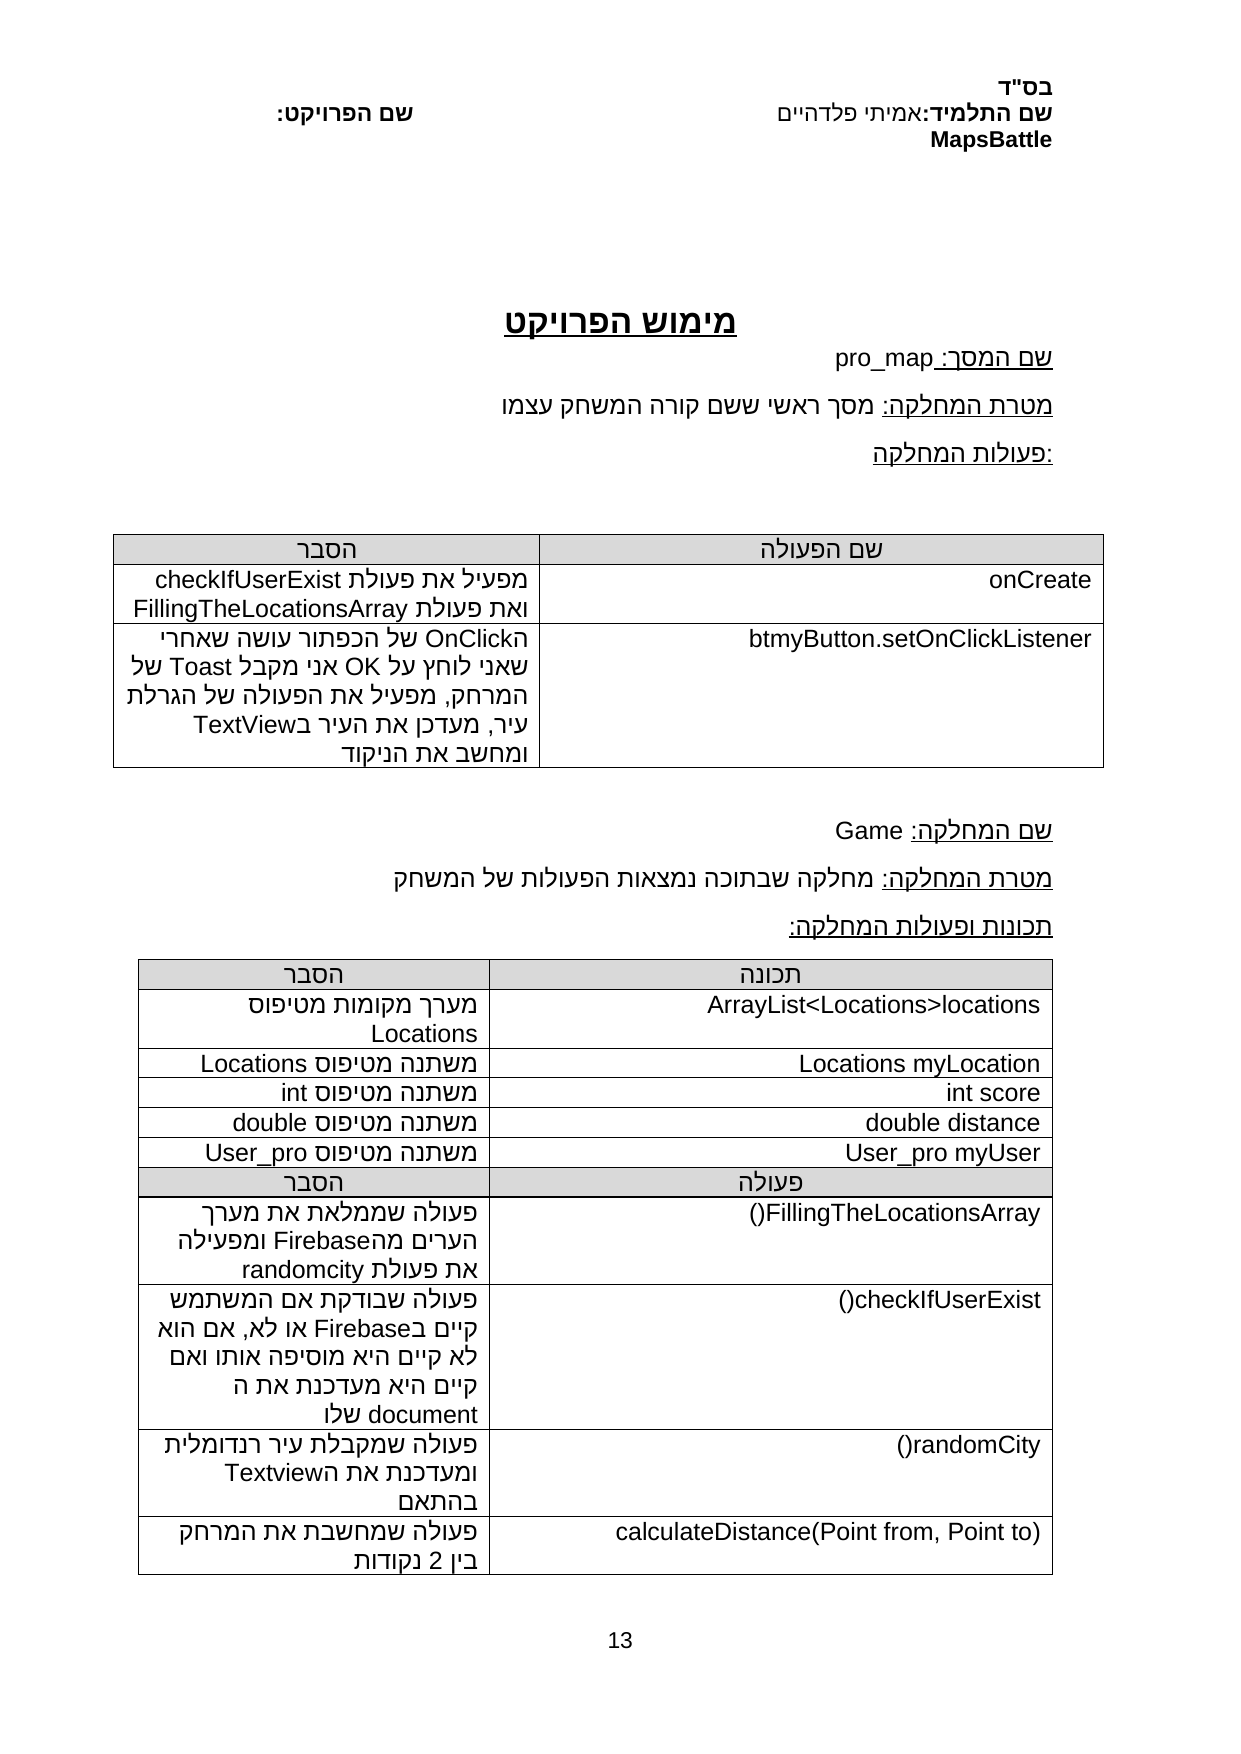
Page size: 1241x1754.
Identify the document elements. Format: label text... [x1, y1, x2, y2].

table_cell משתנה מטיפוס User_pro [139, 1138, 489, 1167]
table_cell checkIfUserExist() [490, 1285, 1052, 1428]
text שם המסך: pro_map [187, 343, 1053, 372]
table_cell btmyButton.setOnClickListener [540, 624, 1103, 767]
table_cell הסבר [139, 1168, 489, 1196]
subtitle מימוש הפרויקט [187, 302, 1053, 340]
table_header שם הפעולה [540, 535, 1103, 564]
table_cell FillingTheLocationsArray() [490, 1198, 1052, 1284]
table_cell פעולה שמחשבת את המרחק בין 2 נקודות [139, 1517, 489, 1574]
table_cell פעולה שמקבלת עיר רנדומלית ומעדכנת את הTextview בהתאם [139, 1430, 489, 1516]
table_cell double distance [490, 1108, 1052, 1137]
table_cell ArrayList<Locations>locations [490, 990, 1052, 1047]
table_cell User_pro myUser [490, 1138, 1052, 1167]
table_cell מערך מקומות מטיפוס Locations [139, 990, 489, 1047]
table_cell מפעיל את פעולת checkIfUserExist ואת פעולת FillingTheLocationsArray [114, 565, 539, 622]
text מטרת המחלקה: מסך ראשי ששם קורה המשחק עצמו [187, 391, 1053, 420]
table_cell פעולה שבודקת אם המשתמש קיים בFirebase או לא, אם הוא לא קיים היא מוסיפה אותו ואם קיים היא מעדכנת את הdocument שלו [139, 1285, 489, 1428]
table_cell פעולה שממלאת את מערך הערים מהFirebase ומפעילה את פעולת randomcity [139, 1198, 489, 1284]
table_cell משתנה מטיפוס double [139, 1108, 489, 1137]
table_cell int score [490, 1078, 1052, 1107]
text שם המחלקה: Game [187, 816, 1053, 845]
table_cell משתנה מטיפוס Locations [139, 1049, 489, 1077]
text תכונות ופעולות המחלקה: [187, 911, 1053, 940]
text פעולות המחלקה: [187, 439, 1053, 467]
table_cell randomCity() [490, 1430, 1052, 1516]
text מטרת המחלקה: מחלקה שבתוכה נמצאות הפעולות של המשחק [187, 864, 1053, 892]
table_cell calculateDistance(Point from, Point to) [490, 1517, 1052, 1574]
table_header תכונה [490, 960, 1052, 989]
table_cell משתנה מטיפוס int [139, 1078, 489, 1107]
table_header הסבר [114, 535, 539, 564]
table_cell הOnClick של הכפתור עושה שאחרי שאני לוחץ על OK אני מקבל Toast של המרחק, מפעיל את הפעולה של הגרלת עיר, מעדכן את העיר בTextView ומחשב את הניקוד [114, 624, 539, 767]
table_cell onCreate [540, 565, 1103, 622]
table_header הסבר [139, 960, 489, 989]
table_cell Locations myLocation [490, 1049, 1052, 1077]
table_cell פעולה [490, 1168, 1052, 1196]
